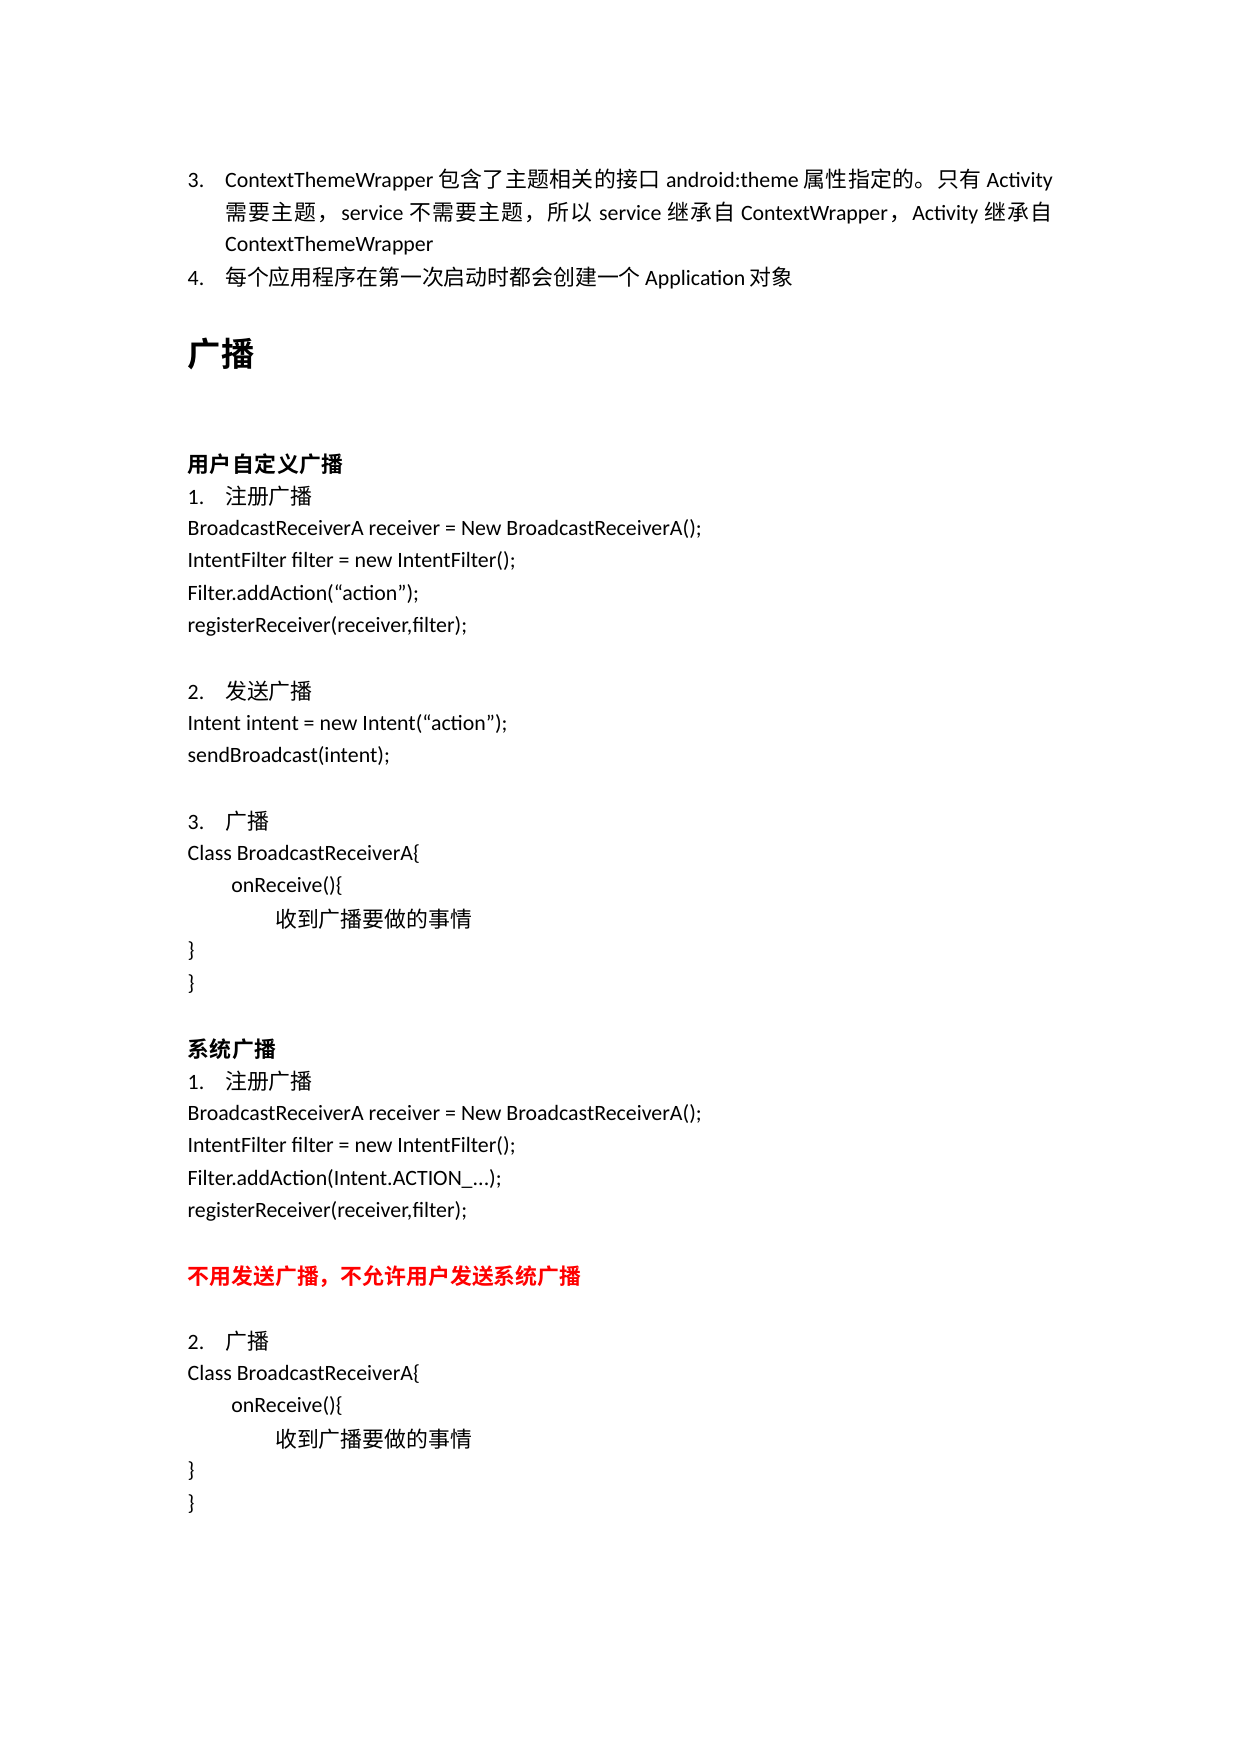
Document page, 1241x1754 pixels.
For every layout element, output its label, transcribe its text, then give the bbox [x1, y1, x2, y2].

text Filter.addAction(“action”); [187, 576, 1053, 609]
text IntentFilter filter = new IntentFilter(); [187, 544, 1053, 576]
text IntentFilter filter = new IntentFilter(); [187, 1129, 1053, 1161]
list 注册广播 [187, 1064, 1053, 1096]
text Class BroadcastReceiverA{ [187, 1356, 1053, 1389]
text Class BroadcastReceiverA{ [187, 836, 1053, 869]
list 发送广播 [187, 674, 1053, 706]
text } [187, 966, 1053, 999]
text 收到广播要做的事情 [187, 1421, 1053, 1454]
text Intent intent = new Intent(“action”); [187, 706, 1053, 739]
list 广播 [187, 1324, 1053, 1356]
text } [187, 1486, 1053, 1519]
text Filter.addAction(Intent.ACTION_...); [187, 1161, 1053, 1194]
list 每个应用程序在第一次启动时都会创建一个Application对象 [187, 259, 1053, 292]
text onReceive(){ [187, 869, 1053, 901]
text BroadcastReceiverA receiver = New BroadcastReceiverA(); [187, 511, 1053, 544]
list 广播 [187, 804, 1053, 836]
text 收到广播要做的事情 [187, 901, 1053, 934]
text registerReceiver(receiver,filter); [187, 609, 1053, 641]
text BroadcastReceiverA receiver = New BroadcastReceiverA(); [187, 1096, 1053, 1129]
text 系统广播 [187, 1031, 1053, 1064]
text } [187, 1454, 1053, 1486]
text 用户自定义广播 [187, 446, 1053, 479]
text } [187, 934, 1053, 966]
list 注册广播 [187, 479, 1053, 511]
text registerReceiver(receiver,filter); [187, 1194, 1053, 1226]
text sendBroadcast(intent); [187, 739, 1053, 771]
list ContextThemeWrapper包含了主题相关的接口android:theme属性指定的。只有Activity需要主题，service不需要主题，所以service继承自ContextWrapper，Activity继承自ContextThemeWrapper [187, 162, 1053, 259]
text 不用发送广播，不允许用户发送系统广播 [187, 1259, 1053, 1291]
subtitle 广播 [187, 319, 1053, 384]
text onReceive(){ [187, 1389, 1053, 1421]
